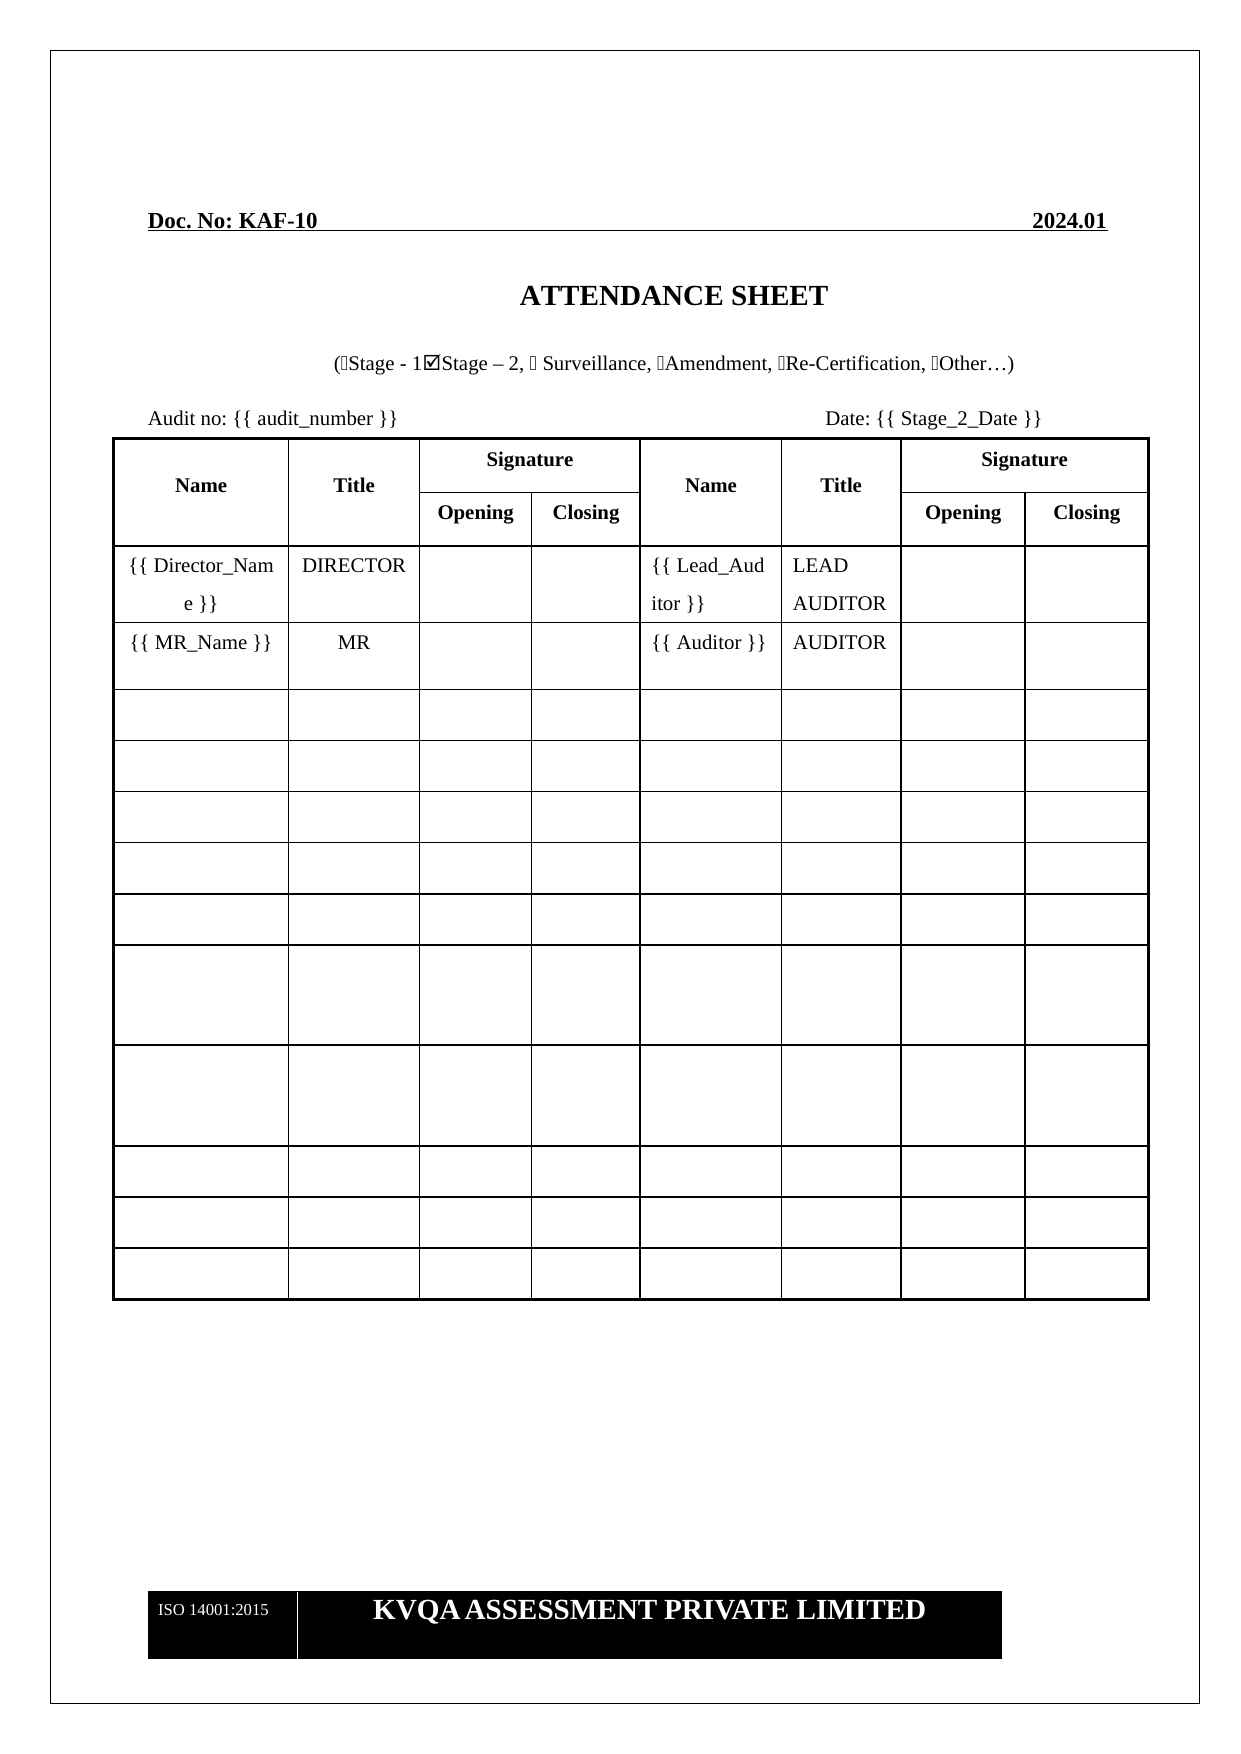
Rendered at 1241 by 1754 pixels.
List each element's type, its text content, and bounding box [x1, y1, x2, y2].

table_cell [782, 843, 900, 893]
table_cell [532, 843, 639, 893]
table_cell [115, 946, 288, 1044]
table_cell [1026, 792, 1147, 842]
table_cell [115, 792, 288, 842]
table_cell [420, 792, 531, 842]
table_cell [289, 1046, 419, 1145]
table_cell [1026, 741, 1147, 791]
table_cell [532, 792, 639, 842]
table_cell {{ MR_Name }} [115, 623, 288, 689]
table_cell {{ Lead_Auditor }} [641, 547, 781, 622]
table_cell [641, 895, 781, 944]
table_cell [782, 1198, 900, 1247]
table_cell [782, 1147, 900, 1196]
table_cell [420, 946, 531, 1044]
table_cell [420, 895, 531, 944]
table_cell [532, 1198, 639, 1247]
table_cell [289, 792, 419, 842]
table_cell [532, 1046, 639, 1145]
table_cell Closing [532, 493, 639, 545]
table_cell [1026, 690, 1147, 740]
table_cell [532, 547, 639, 622]
table_cell [902, 946, 1024, 1044]
table_cell [420, 547, 531, 622]
table_header Title [782, 440, 900, 545]
table_cell [1026, 843, 1147, 893]
table_cell [420, 690, 531, 740]
table_cell [532, 1249, 639, 1298]
table_cell [641, 1249, 781, 1298]
text (Stage - 1Stage – 2, Surveillance, Amendment, Re-Certification, Other…) [148, 351, 1199, 375]
table_cell [532, 1147, 639, 1196]
table_cell [641, 1198, 781, 1247]
table_cell [420, 843, 531, 893]
table_cell LEAD AUDITOR [782, 547, 900, 622]
table_cell {{ Director_Name }} [115, 547, 288, 622]
table_cell [641, 843, 781, 893]
table_cell [532, 623, 639, 689]
table_cell [1026, 895, 1147, 944]
table_cell [1026, 1249, 1147, 1298]
table_cell [902, 690, 1024, 740]
table_cell [641, 741, 781, 791]
subtitle ATTENDANCE SHEET [148, 276, 1199, 314]
table_cell [115, 1249, 288, 1298]
table_cell [902, 1198, 1024, 1247]
table_cell [782, 895, 900, 944]
table_cell [115, 843, 288, 893]
table_cell [532, 741, 639, 791]
table_header Signature [420, 440, 639, 492]
table_cell Closing [1026, 493, 1147, 545]
table_cell [420, 1147, 531, 1196]
table_cell [532, 946, 639, 1044]
table_cell [1026, 547, 1147, 622]
table_header Name [641, 440, 781, 545]
table_cell [1026, 946, 1147, 1044]
table_cell [902, 1249, 1024, 1298]
table_cell [641, 690, 781, 740]
table_cell [782, 792, 900, 842]
table_cell [532, 895, 639, 944]
table_cell Opening [420, 493, 531, 545]
table_cell [289, 1147, 419, 1196]
table_cell MR [289, 623, 419, 689]
table_cell [902, 1046, 1024, 1145]
table_cell [782, 741, 900, 791]
table_header Title [289, 440, 419, 545]
table_cell [289, 1198, 419, 1247]
text Audit no: {{ audit_number }} Date: {{ Stage_2_Date }} [148, 399, 1199, 437]
table_cell [902, 843, 1024, 893]
table_cell [902, 792, 1024, 842]
table_cell DIRECTOR [289, 547, 419, 622]
table_cell [115, 741, 288, 791]
table_cell [115, 895, 288, 944]
table_cell [641, 1046, 781, 1145]
table_cell AUDITOR [782, 623, 900, 689]
table_cell [1026, 1198, 1147, 1247]
table_cell [115, 1198, 288, 1247]
text Doc. No: KAF-10 2024.01 [148, 201, 1199, 239]
table_cell [1026, 1046, 1147, 1145]
table_cell [902, 1147, 1024, 1196]
table_cell [532, 690, 639, 740]
table_cell [289, 690, 419, 740]
table_cell Opening [902, 493, 1024, 545]
table_cell [289, 895, 419, 944]
table_cell [289, 741, 419, 791]
table_cell [782, 690, 900, 740]
table_cell [420, 1198, 531, 1247]
table_cell [115, 1046, 288, 1145]
table_header Name [115, 440, 288, 545]
table_cell [782, 1046, 900, 1145]
table_cell [782, 946, 900, 1044]
table_cell [902, 895, 1024, 944]
table_cell [420, 741, 531, 791]
table_cell [420, 1046, 531, 1145]
table_cell [289, 843, 419, 893]
table_header Signature [902, 440, 1147, 492]
table_cell [902, 623, 1024, 689]
table_cell [115, 690, 288, 740]
table_cell [289, 946, 419, 1044]
table_cell [420, 623, 531, 689]
table_cell [1026, 1147, 1147, 1196]
table_cell [289, 1249, 419, 1298]
table_cell [641, 792, 781, 842]
table_cell [902, 741, 1024, 791]
table_cell [115, 1147, 288, 1196]
table_cell [641, 946, 781, 1044]
table_cell {{ Auditor }} [641, 623, 781, 689]
table_cell [902, 547, 1024, 622]
table_cell [641, 1147, 781, 1196]
table_cell [1026, 623, 1147, 689]
table_cell [420, 1249, 531, 1298]
table_cell [782, 1249, 900, 1298]
